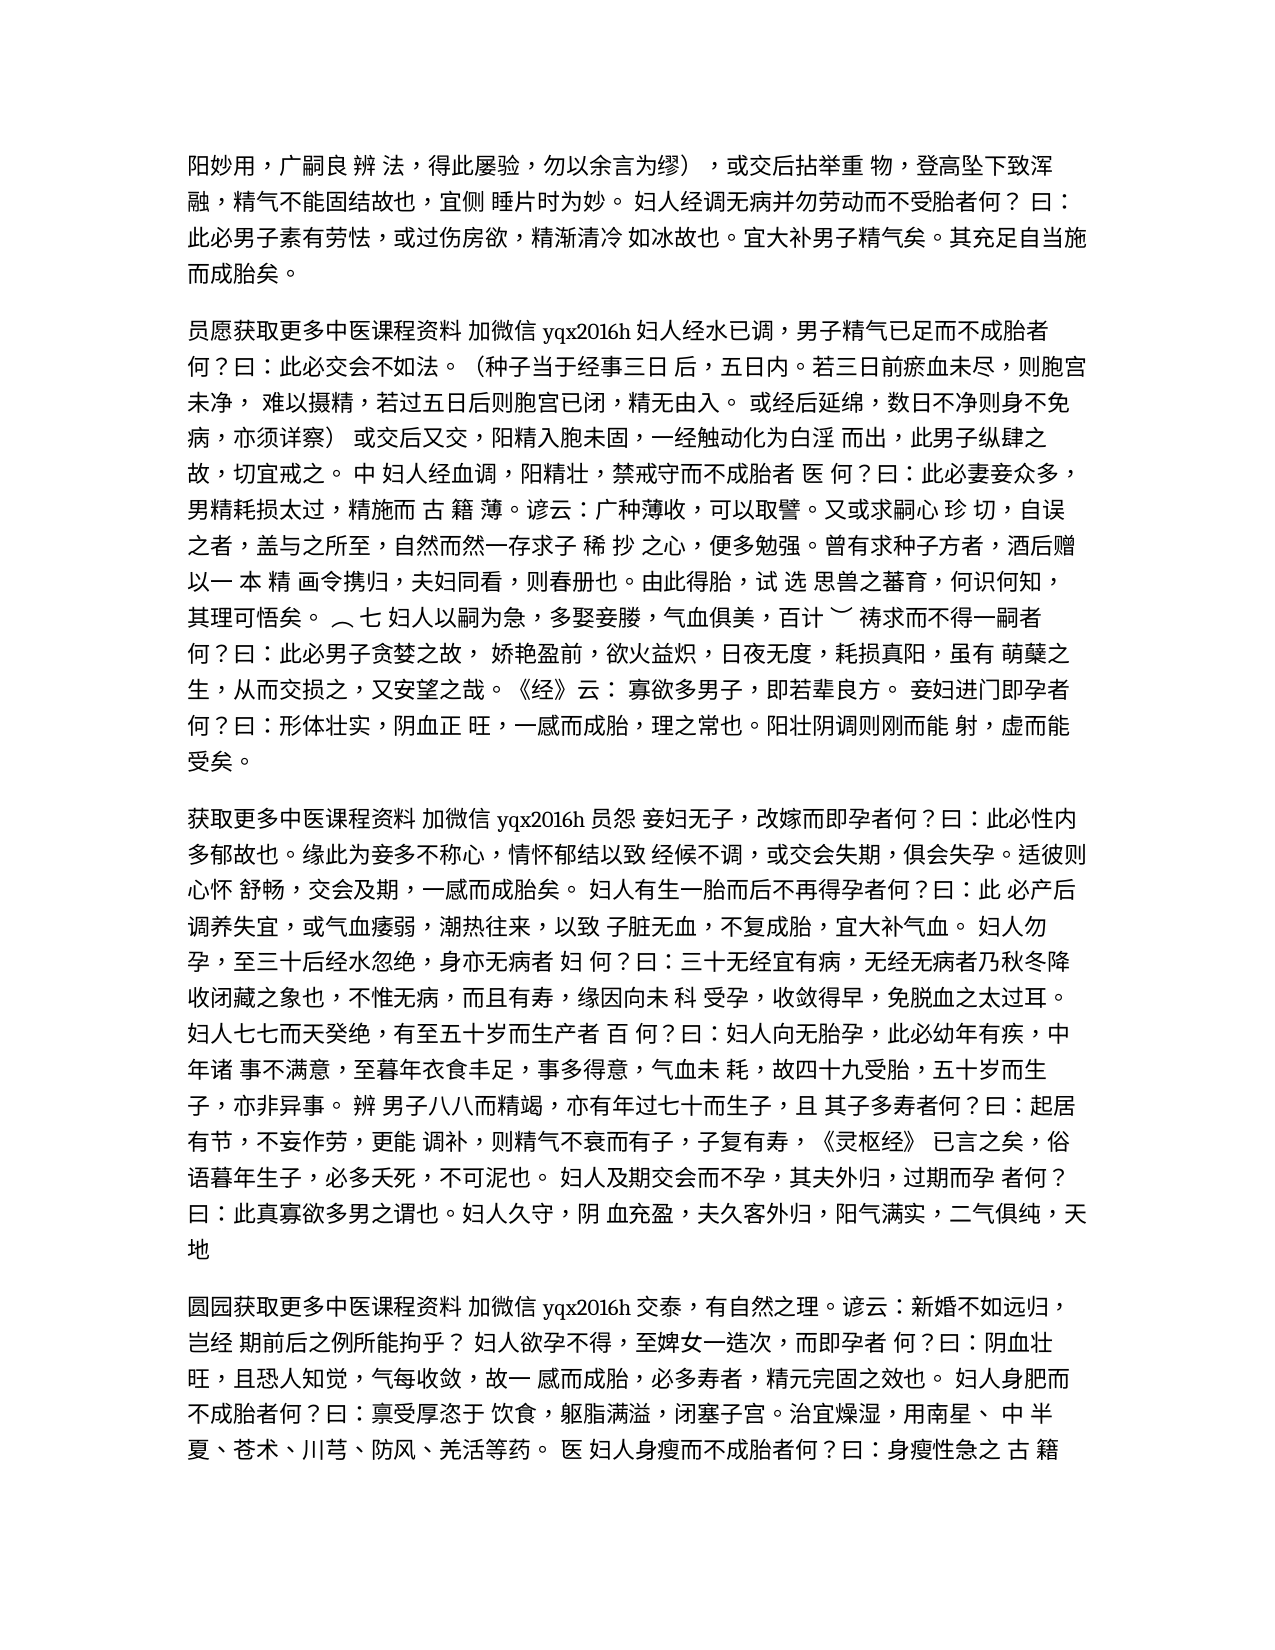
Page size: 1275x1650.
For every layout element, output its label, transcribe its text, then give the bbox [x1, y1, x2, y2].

text 获取更多中医课程资料 加微信 yqx2016h 员怨 妾妇无子，改嫁而即孕者何？曰：此必性内 多郁故也。缘此为妾多不称心，情怀郁结以致 经候不调，或交会失期，俱会失孕。适彼则心怀 舒畅，交会及期，一感而成胎矣。 妇人有生一胎而后不再得孕者何？曰：此 必产后调养失宜，或气血痿弱，潮热往来，以致 子脏无血，不复成胎，宜大补气血。 妇人勿孕，至三十后经水忽绝，身亦无病者 妇 何？曰：三十无经宜有病，无经无病者乃秋冬降 收闭藏之象也，不惟无病，而且有寿，缘因向未 科 受孕，收敛得早，免脱血之太过耳。 妇人七七而天癸绝，有至五十岁而生产者 百 何？曰：妇人向无胎孕，此必幼年有疾，中年诸 事不满意，至暮年衣食丰足，事多得意，气血未 耗，故四十九受胎，五十岁而生子，亦非异事。 辨 男子八八而精竭，亦有年过七十而生子，且 其子多寿者何？曰：起居有节，不妄作劳，更能 调补，则精气不衰而有子，子复有寿，《灵枢经》 已言之矣，俗语暮年生子，必多夭死，不可泥也。 妇人及期交会而不孕，其夫外归，过期而孕 者何？曰：此真寡欲多男之谓也。妇人久守，阴 血充盈，夫久客外归，阳气满实，二气俱纯，天地 [187, 803, 1087, 1265]
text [187, 1291, 1087, 1466]
text 员愿获取更多中医课程资料 加微信 yqx2016h 妇人经水已调，男子精气已足而不成胎者 何？曰：此必交会不如法。（种子当于经事三日 后，五日内。若三日前瘀血未尽，则胞宫未净， 难以摄精，若过五日后则胞宫已闭，精无由入。 或经后延绵，数日不净则身不免病，亦须详察） 或交后又交，阳精入胞未固，一经触动化为白淫 而出，此男子纵肆之故，切宜戒之。 中 妇人经血调，阳精壮，禁戒守而不成胎者 医 何？曰：此必妻妾众多，男精耗损太过，精施而 古 籍 薄。谚云：广种薄收，可以取譬。又或求嗣心 珍 切，自误之者，盖与之所至，自然而然一存求子 稀 抄 之心，便多勉强。曾有求种子方者，酒后赠以一 本 精 画令携归，夫妇同看，则春册也。由此得胎，试 选 思兽之蕃育，何识何知，其理可悟矣。 ︵ 七 妇人以嗣为急，多娶妾媵，气血俱美，百计 ︶ 祷求而不得一嗣者何？曰：此必男子贪婪之故， 娇艳盈前，欲火益炽，日夜无度，耗损真阳，虽有 萌蘖之生，从而交损之，又安望之哉。《经》云： 寡欲多男子，即若辈良方。 妾妇进门即孕者何？曰：形体壮实，阴血正 旺，一感而成胎，理之常也。阳壮阴调则刚而能 射，虚而能受矣。 [187, 314, 1087, 777]
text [187, 150, 1087, 289]
